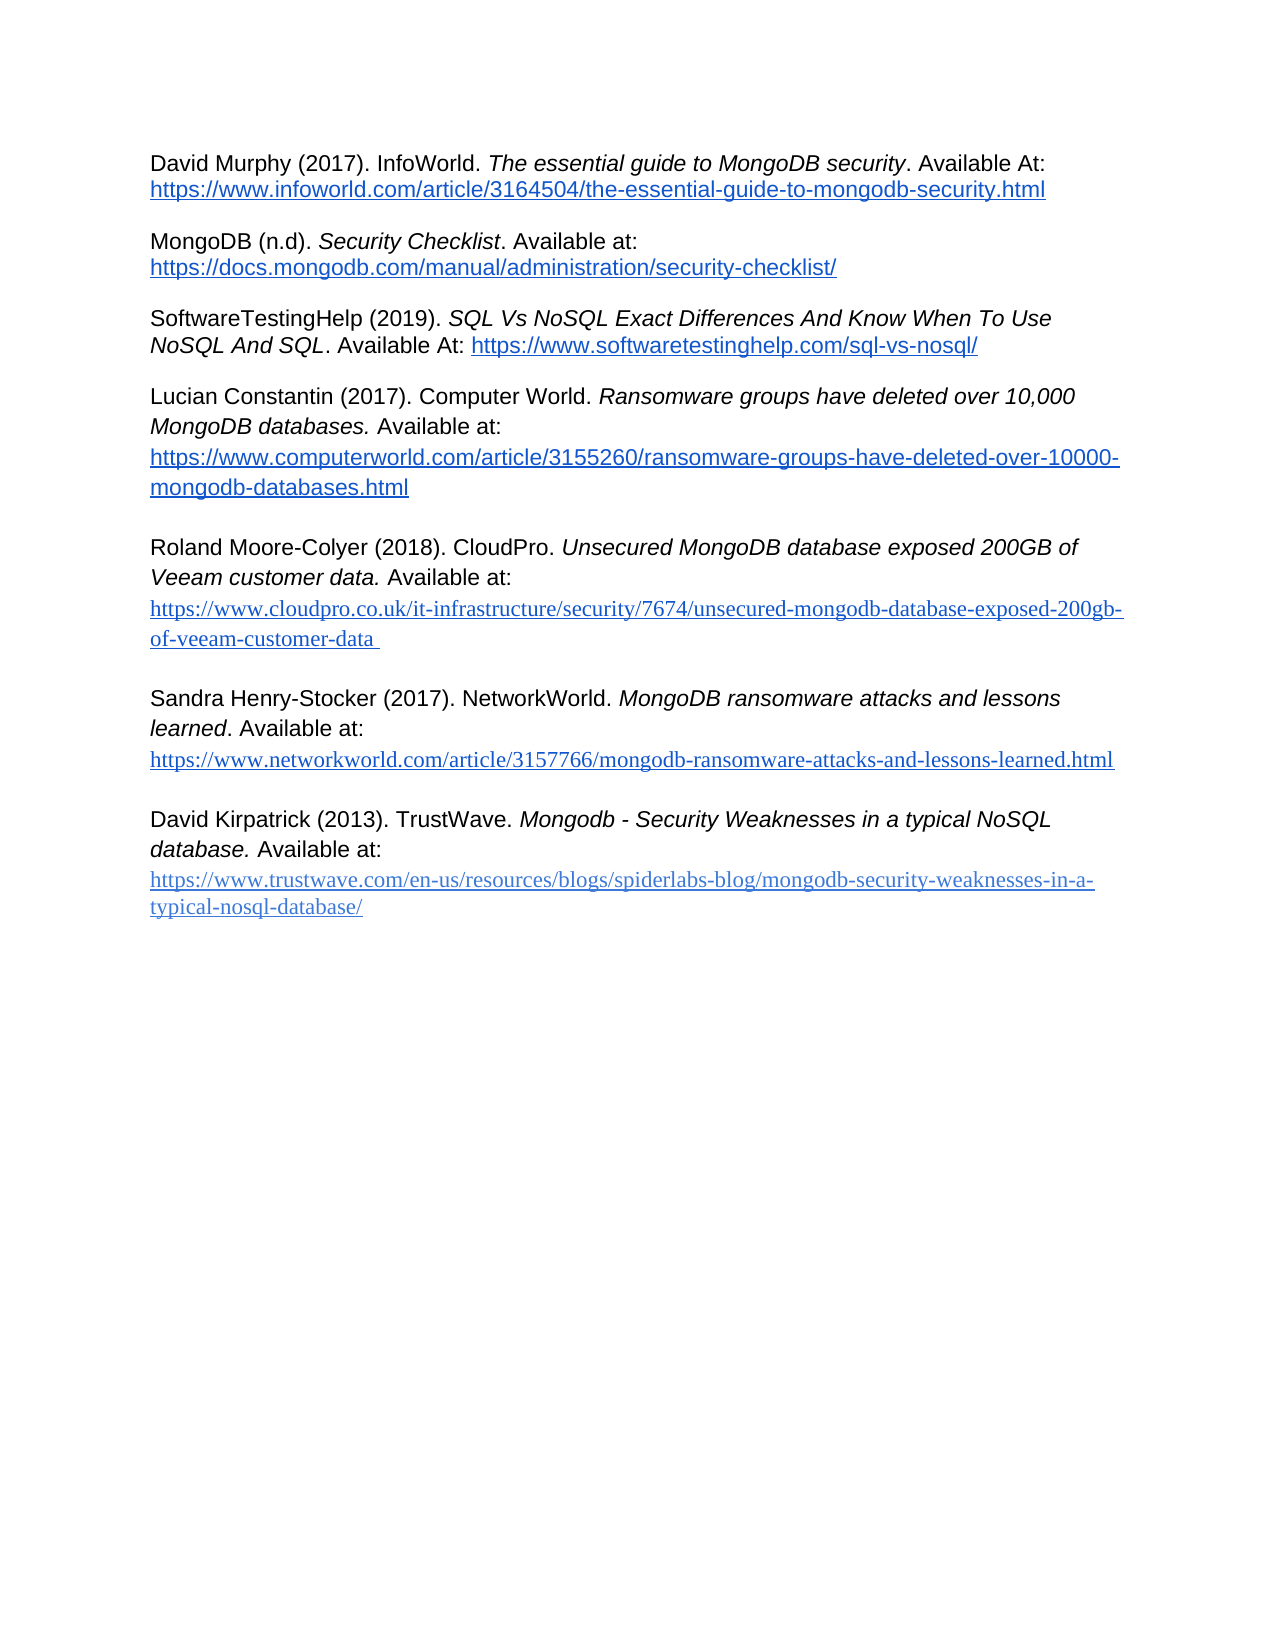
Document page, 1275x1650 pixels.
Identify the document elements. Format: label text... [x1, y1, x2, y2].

text https://www.computerworld.com/article/3155260/ransomware-groups-have-deleted-over-10000-mongodb-databases.html [150, 443, 1125, 500]
text SoftwareTestingHelp (2019). SQL Vs NoSQL Exact Differences And Know When To Use NoSQL And SQL. Available At: https://www.softwaretestinghelp.com/sql-vs-nosql/ [150, 305, 1125, 358]
text David Kirpatrick (2013). TrustWave. Mongodb - Security Weaknesses in a typical NoSQL database. Available at: [150, 806, 1125, 863]
text Sandra Henry-Stocker (2017). NetworkWorld. MongoDB ransomware attacks and lessons learned. Available at: [150, 685, 1125, 742]
text https://www.trustwave.com/en-us/resources/blogs/spiderlabs-blog/mongodb-security-weaknesses-in-a-typical-nosql-database/ [150, 866, 1125, 919]
text https://www.networkworld.com/article/3157766/mongodb-ransomware-attacks-and-lessons-learned.html [150, 746, 1125, 772]
text MongoDB (n.d). Security Checklist. Available at: https://docs.mongodb.com/manual/administration/security-checklist/ [150, 228, 1125, 280]
text Lucian Constantin (2017). Computer World. Ransomware groups have deleted over 10,000 MongoDB databases. Available at: [150, 383, 1125, 440]
text David Murphy (2017). InfoWorld. The essential guide to MongoDB security. Available At: https://www.infoworld.com/article/3164504/the-essential-guide-to-mongodb-security.html [150, 150, 1125, 203]
text https://www.cloudpro.co.uk/it-infrastructure/security/7674/unsecured-mongodb-database-exposed-200gb-of-veeam-customer-data [150, 594, 1125, 651]
text Roland Moore-Colyer (2018). CloudPro. Unsecured MongoDB database exposed 200GB of Veeam customer data. Available at: [150, 534, 1125, 591]
